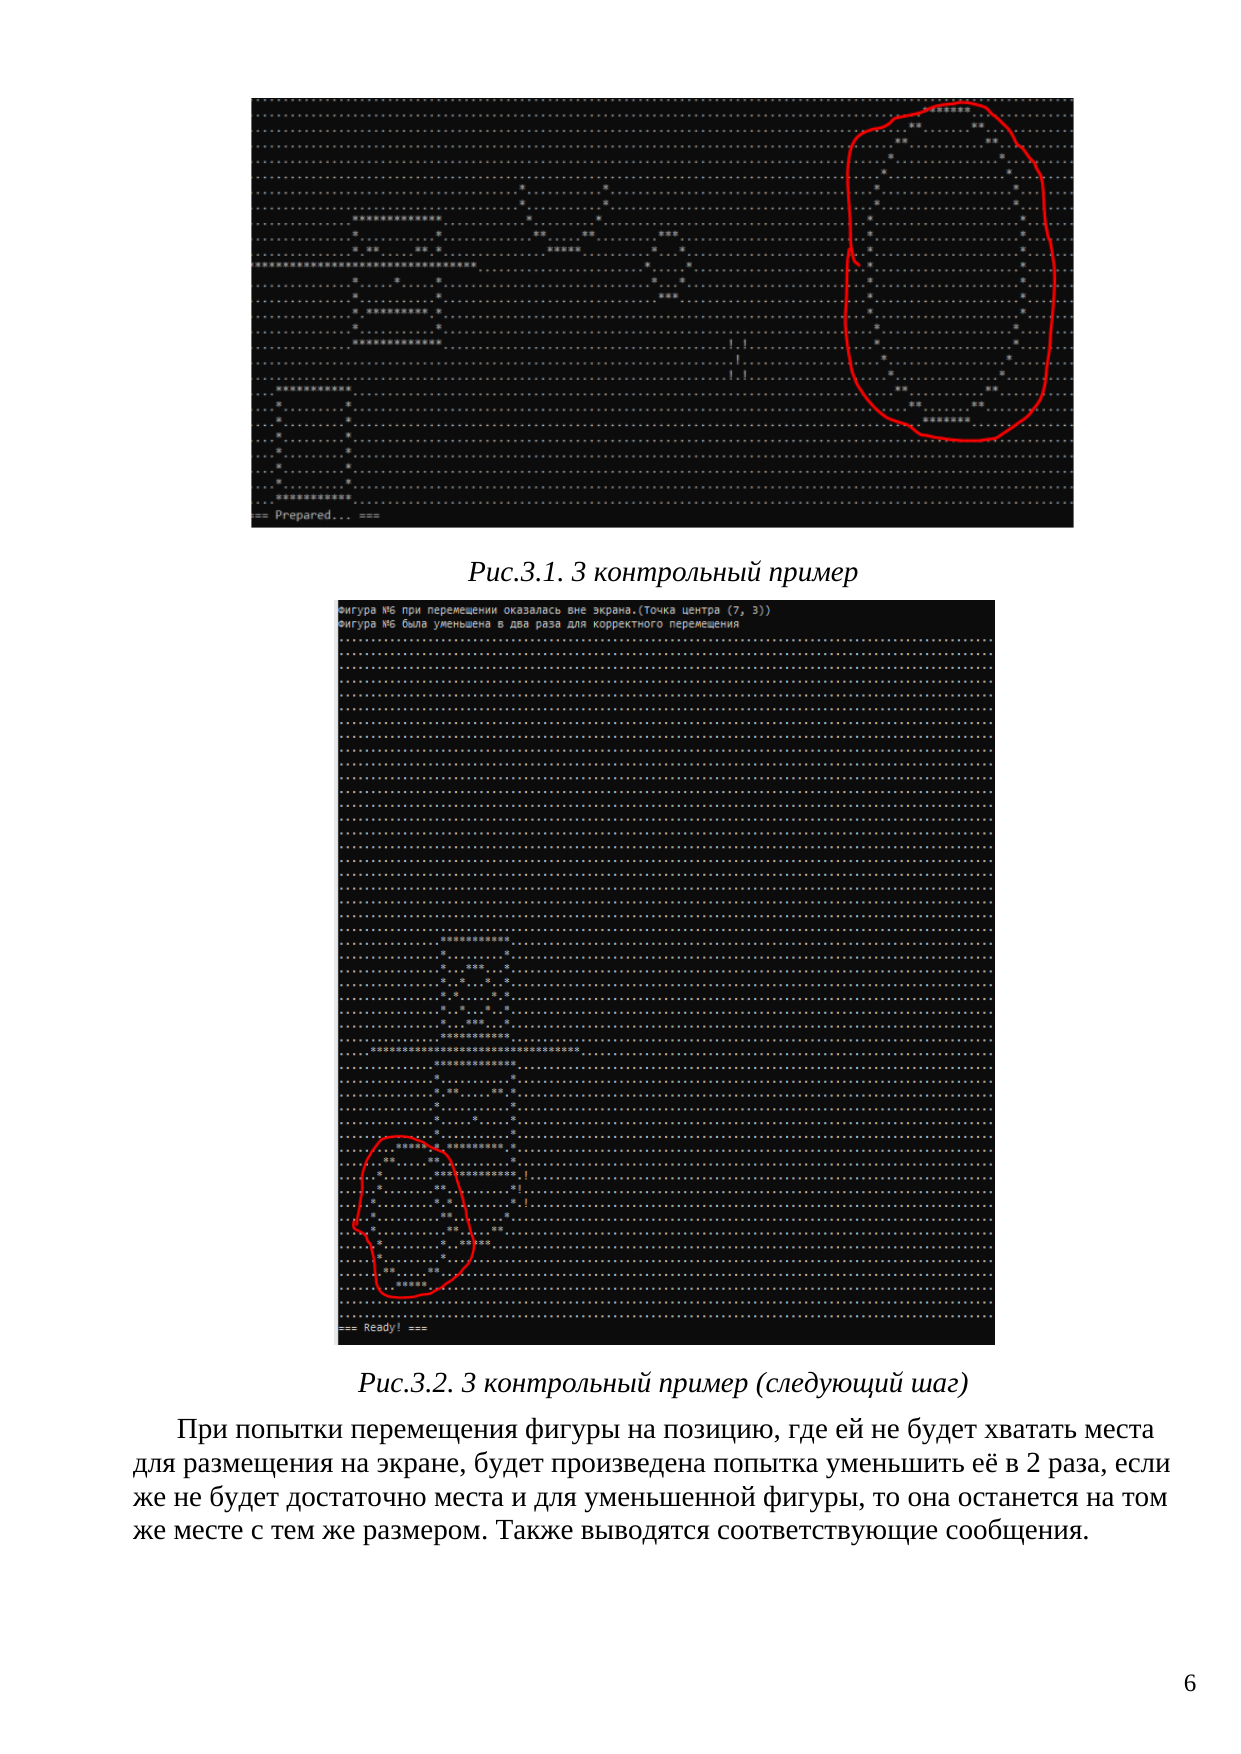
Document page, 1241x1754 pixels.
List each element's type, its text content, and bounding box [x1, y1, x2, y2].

picture [249, 98, 1080, 534]
subtitle Рис.3.2. 3 контрольный пример (следующий шаг) [133, 1366, 1196, 1399]
text При попытки перемещения фигуры на позицию, где ей не будет хватать места для размещения на экране, будет произведена попытка уменьшить её в 2 раза, если же не будет достаточно места и для уменьшенной фигуры, то она останется на том же месте с тем же размером. Также выводятся соответствующие сообщения. [133, 1412, 1196, 1546]
subtitle Рис.3.1. 3 контрольный пример [133, 554, 1196, 588]
picture [334, 600, 995, 1345]
